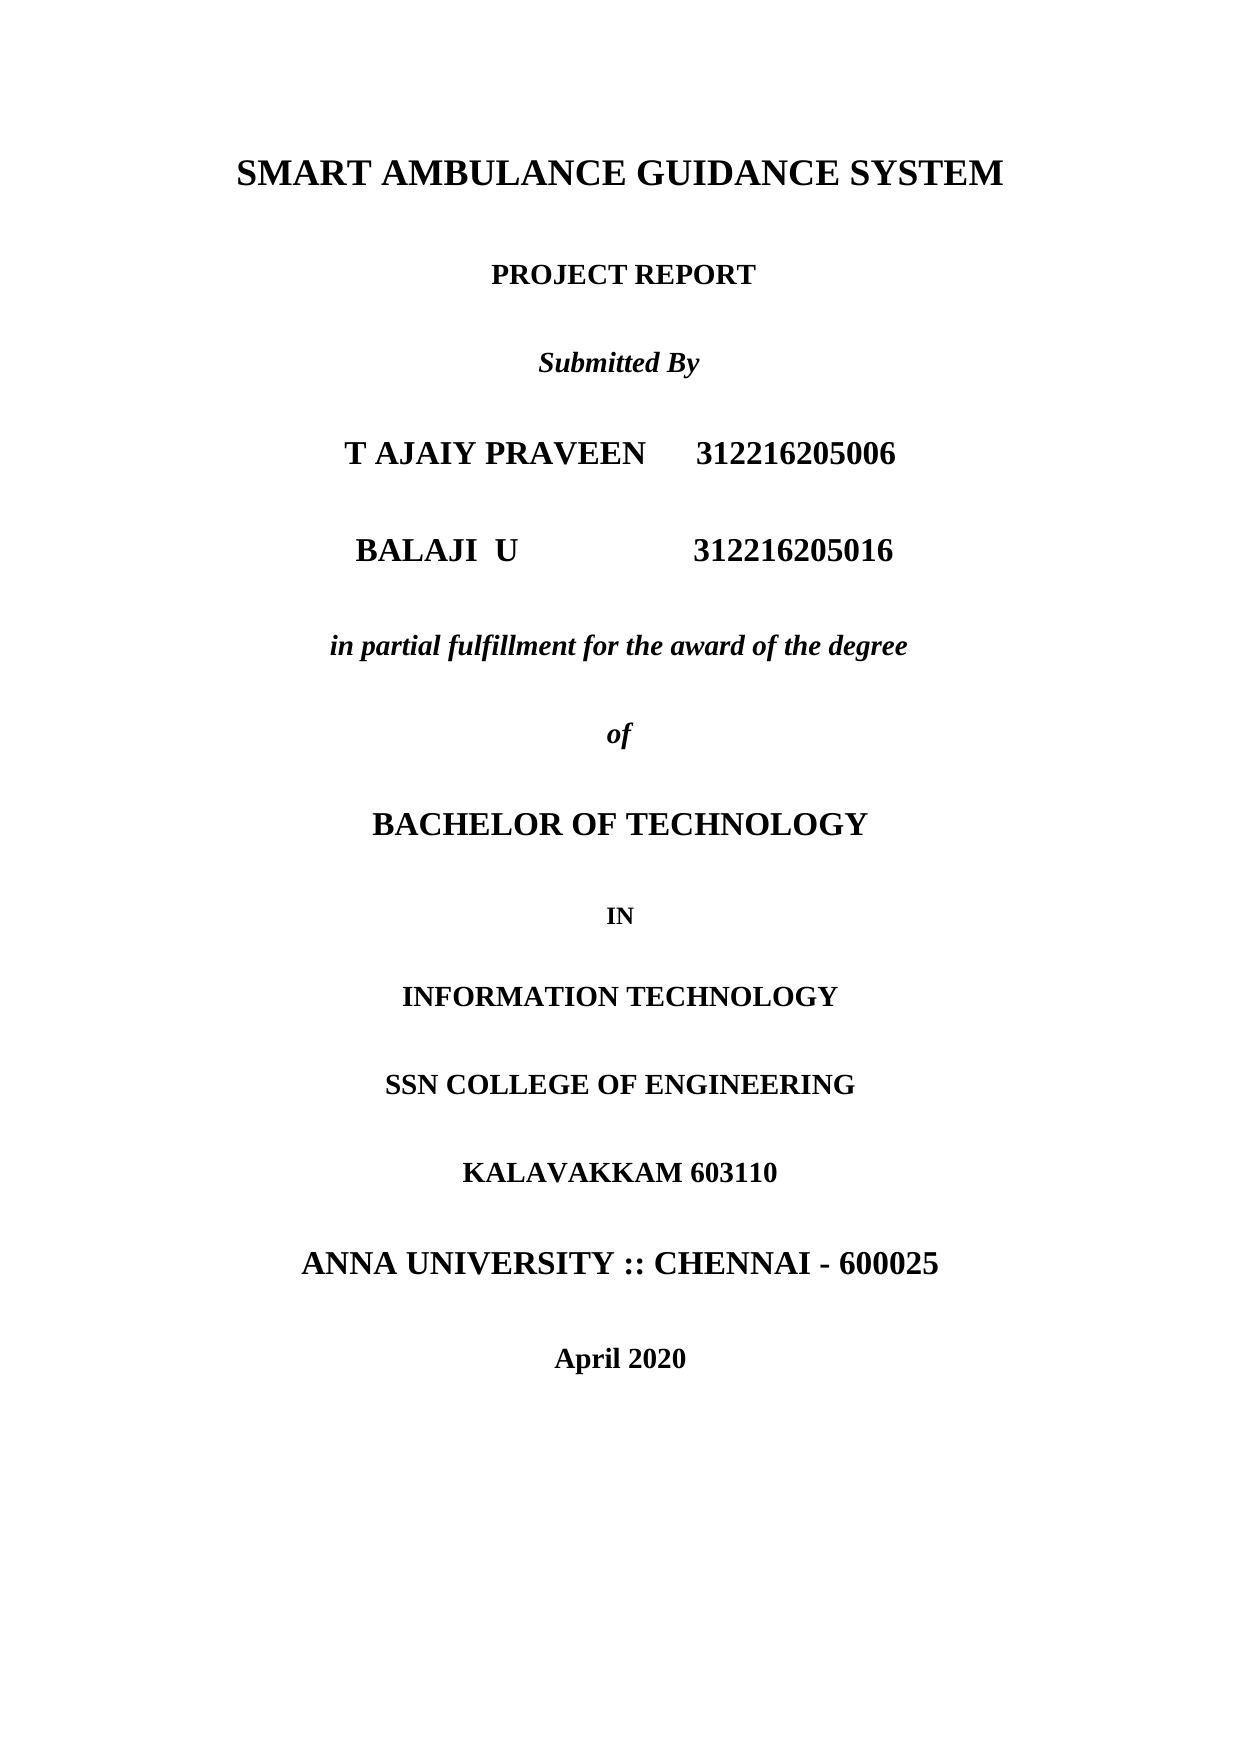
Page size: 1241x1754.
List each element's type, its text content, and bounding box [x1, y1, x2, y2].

text PROJECT REPORT [150, 257, 1090, 291]
text April 2020 [150, 1341, 1090, 1374]
text SMART AMBULANCE GUIDANCE SYSTEM [150, 150, 1090, 193]
text ANNA UNIVERSITY :: CHENNAI - 600025 [150, 1243, 1090, 1282]
text Submitted By [150, 345, 1090, 378]
text SSN COLLEGE OF ENGINEERING [150, 1067, 1090, 1101]
text IN [150, 901, 1090, 930]
text INFORMATION TECHNOLOGY [150, 979, 1090, 1013]
text in partial fulfillment for the award of the degree [150, 628, 1090, 661]
text BALAJI U 312216205016 [150, 530, 1090, 569]
text of [150, 716, 1090, 749]
text KALAVAKKAM 603110 [150, 1155, 1090, 1189]
text BACHELOR OF TECHNOLOGY [150, 804, 1090, 842]
text T AJAIY PRAVEEN 312216205006 [150, 433, 1090, 471]
